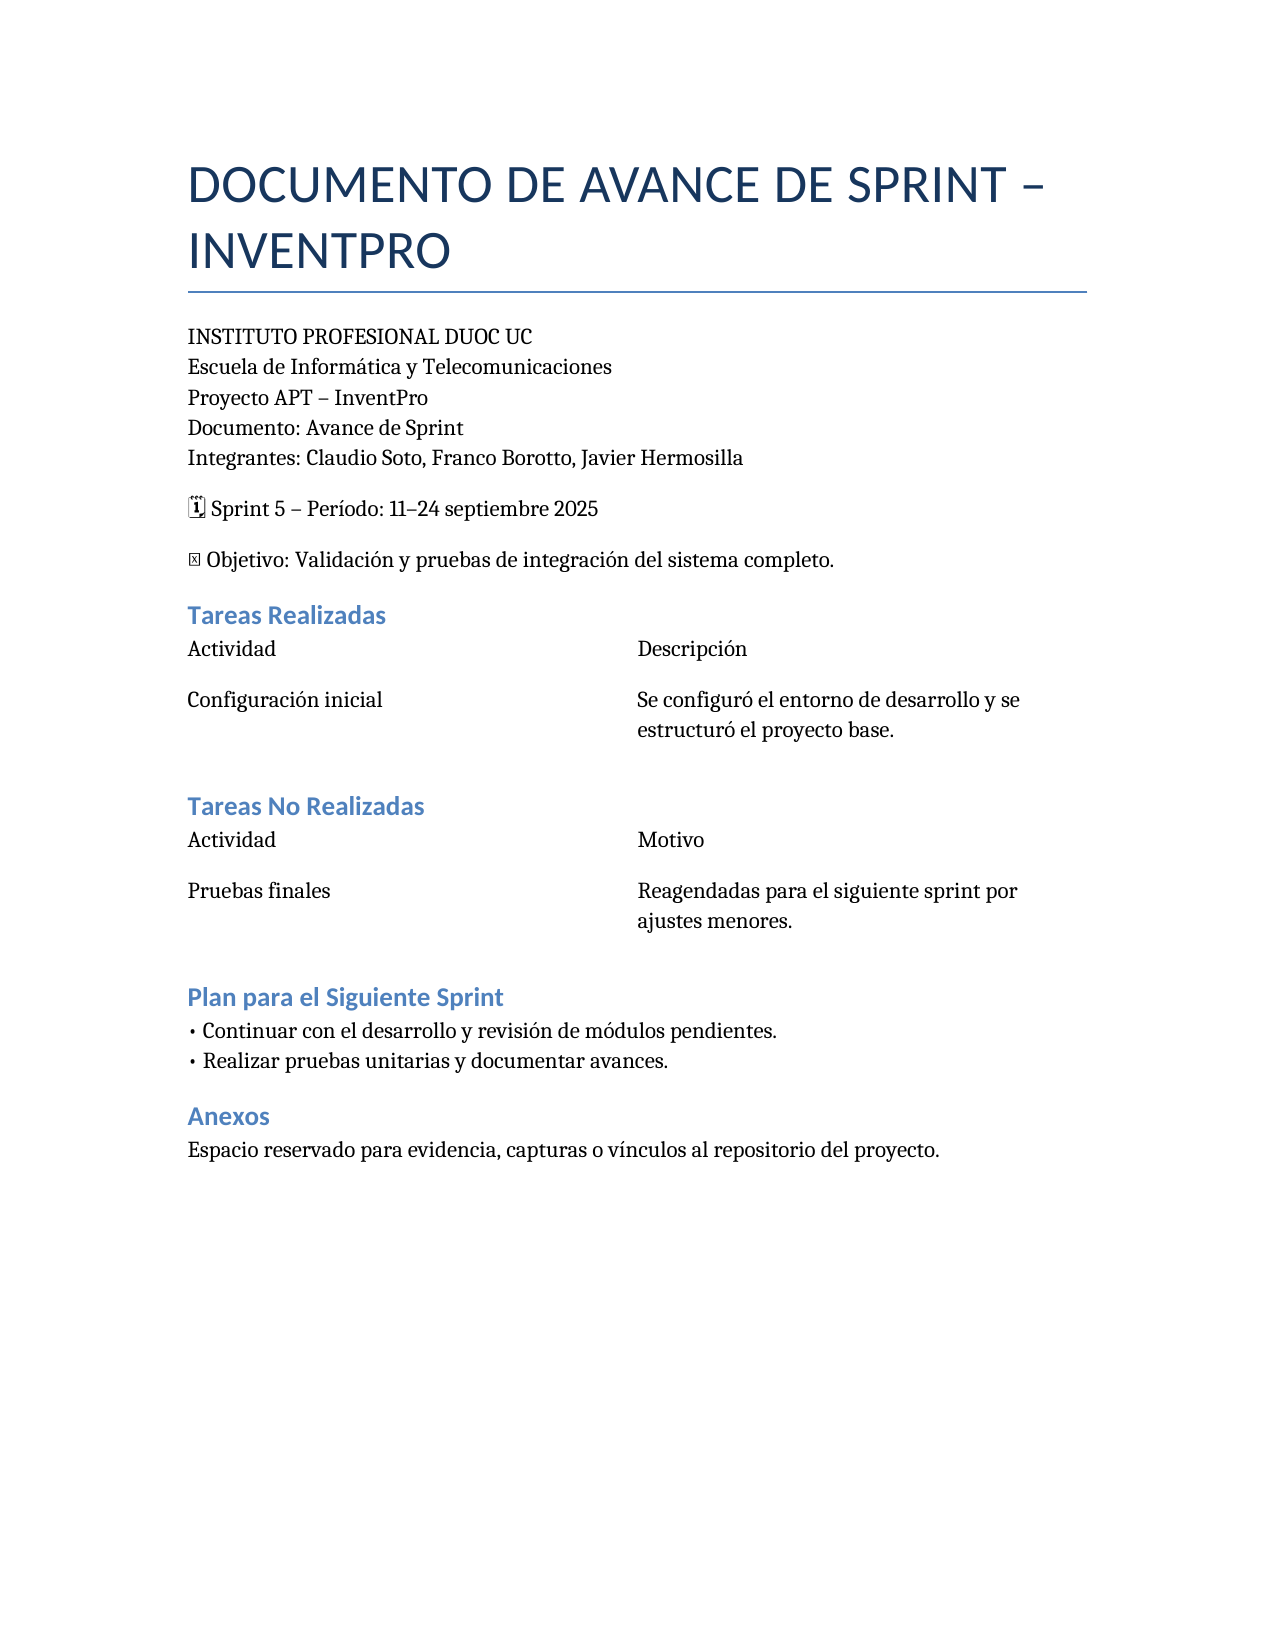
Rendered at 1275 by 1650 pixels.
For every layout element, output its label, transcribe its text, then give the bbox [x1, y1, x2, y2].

title DOCUMENTO DE AVANCE DE SPRINT – INVENTPRO [187, 150, 1087, 293]
subtitle Anexos [187, 1099, 1087, 1132]
table_cell Configuración inicial [176, 687, 626, 768]
table_cell Reagendadas para el siguiente sprint por ajustes menores. [626, 878, 1076, 959]
text Espacio reservado para evidencia, capturas o vínculos al repositorio del proyecto. [187, 1137, 1087, 1163]
subtitle Plan para el Siguiente Sprint [187, 980, 1087, 1013]
table_header Actividad [176, 827, 626, 878]
table_header Actividad [176, 636, 626, 687]
table_header Descripción [626, 636, 1076, 687]
table_header Motivo [626, 827, 1076, 878]
table_cell Se configuró el entorno de desarrollo y se estructuró el proyecto base. [626, 687, 1076, 768]
text • Continuar con el desarrollo y revisión de módulos pendientes. • Realizar pruebas unitarias y documentar avances. [187, 1018, 1087, 1074]
text INSTITUTO PROFESIONAL DUOC UC Escuela de Informática y Telecomunicaciones Proyecto APT – InventPro Documento: Avance de Sprint Integrantes: Claudio Soto, Franco Borotto, Javier Hermosilla [187, 324, 1087, 471]
text 🎯 Objetivo: Validación y pruebas de integración del sistema completo. [187, 547, 1087, 573]
subtitle Tareas No Realizadas [187, 789, 1087, 822]
subtitle Tareas Realizadas [187, 598, 1087, 631]
table_cell Pruebas finales [176, 878, 626, 959]
text 🗓️ Sprint 5 – Período: 11–24 septiembre 2025 [187, 496, 1087, 522]
